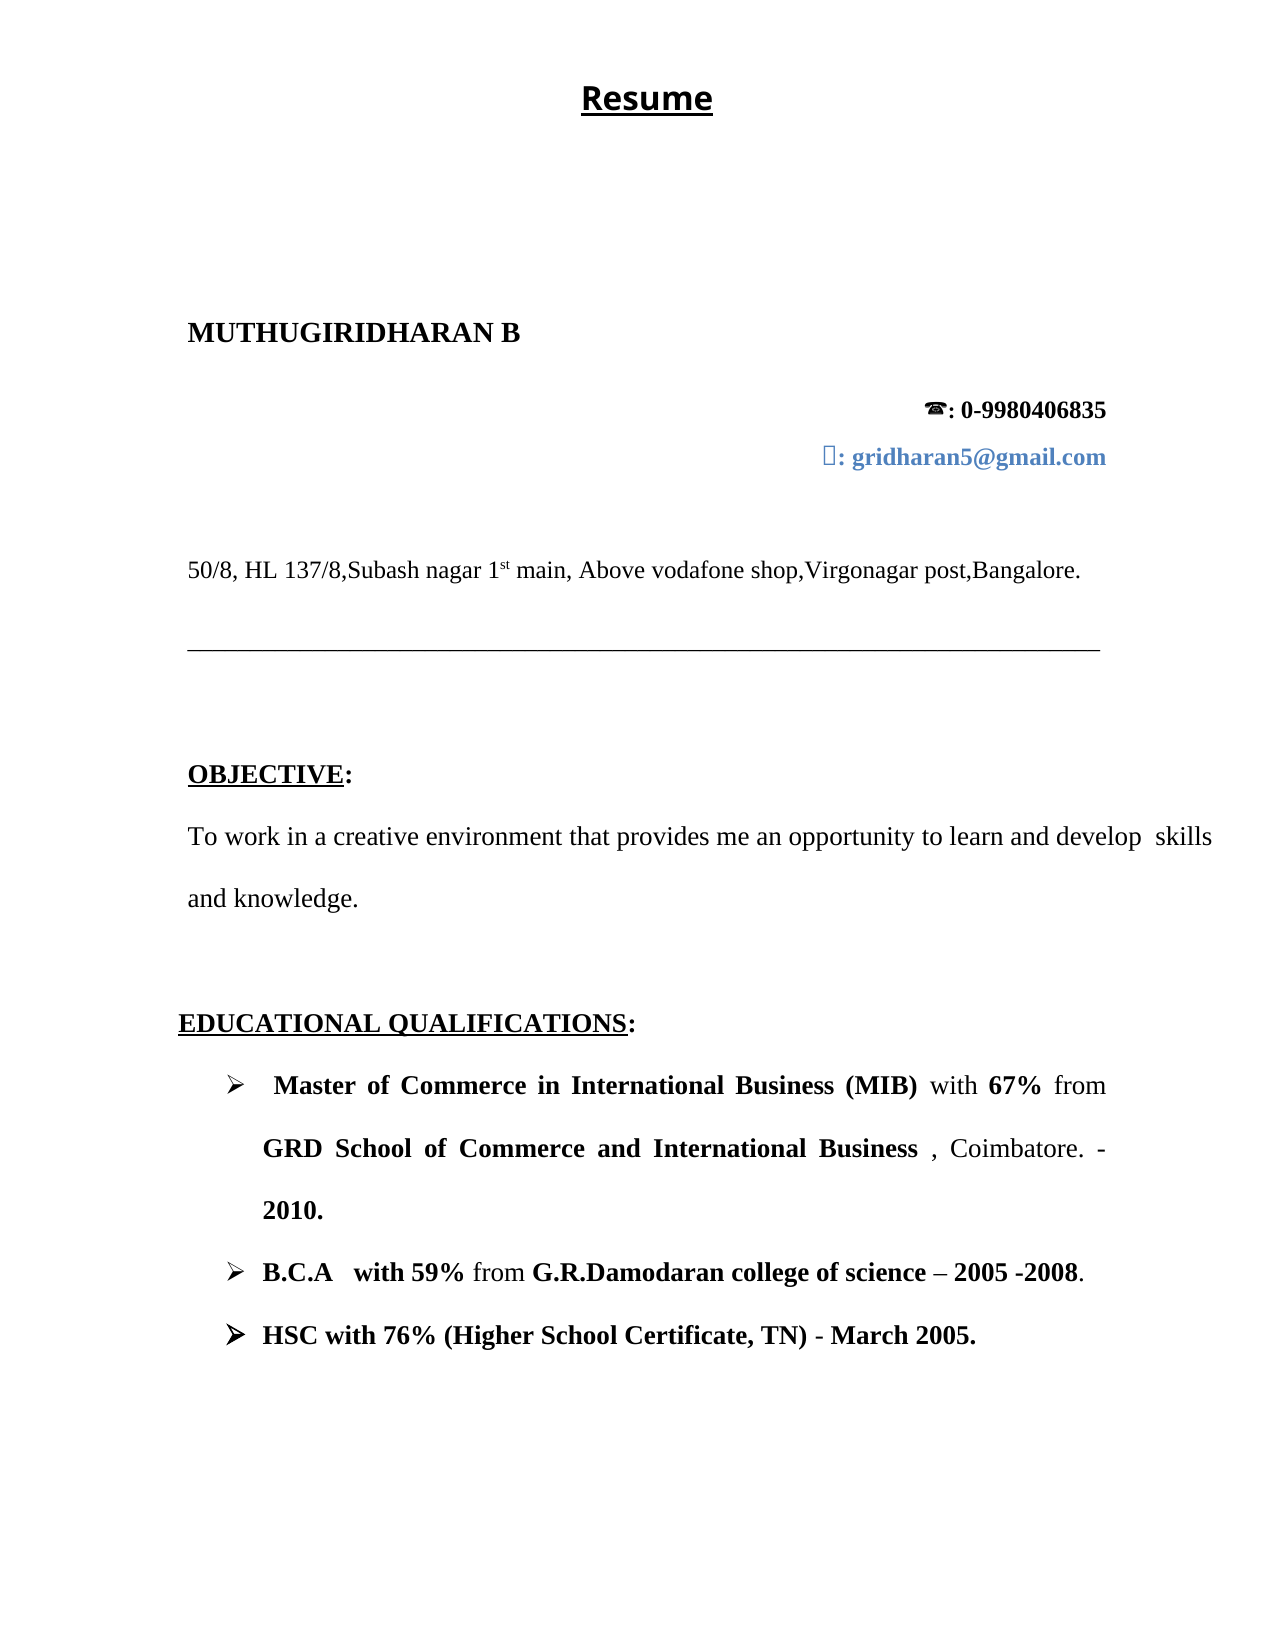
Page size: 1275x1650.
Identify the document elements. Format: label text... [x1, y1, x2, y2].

list HSC with 76% (Higher School Certificate, TN) - March 2005. [225, 1319, 1106, 1350]
subtitle Resume [187, 75, 1106, 120]
text To work in a creative environment that provides me an opportunity to learn and develop skills and knowledge. [187, 820, 1219, 914]
text OBJECTIVE: [187, 758, 1106, 789]
text MUTHUGIRIDHARAN B [187, 315, 1106, 349]
text 50/8, HL 137/8,Subash nagar 1st main, Above vodafone shop,Virgonagar post,Bangalore. [187, 556, 1200, 584]
text _________________________________________________________________________ [187, 626, 1106, 654]
list Master of Commerce in International Business (MIB) with 67% from of Commerce and International Business , . -2010. [225, 1069, 1106, 1225]
text EDUCATIONAL QUALIFICATIONS: [178, 1007, 1106, 1038]
list B.C.A with 59% from G.R.Damodaran college of science – 2005 -2008. [225, 1256, 1106, 1288]
text : gridharan5@gmail.com [187, 436, 1106, 473]
text : 0-9980406835 [187, 395, 1106, 424]
